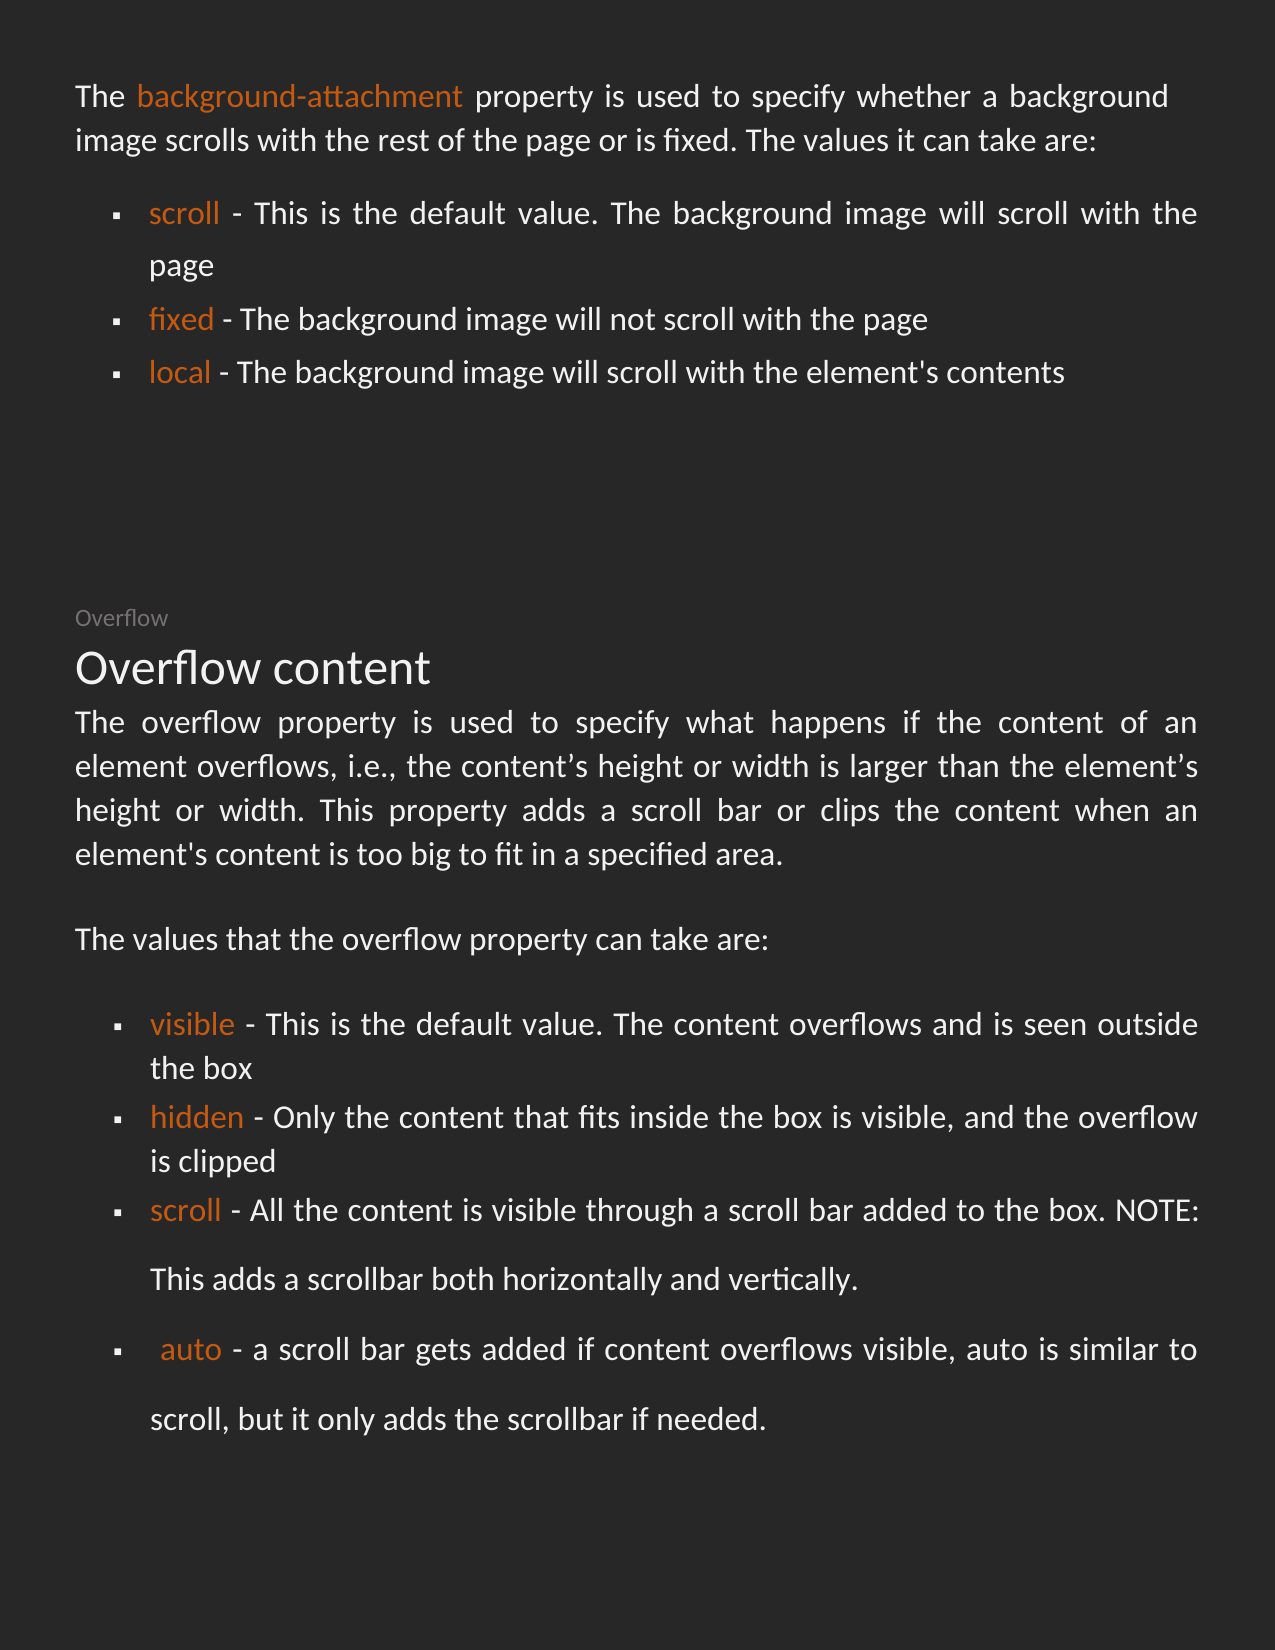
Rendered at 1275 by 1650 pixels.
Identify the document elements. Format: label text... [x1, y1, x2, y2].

text Overflow content [75, 636, 1200, 697]
list fixed - The background image will not scroll with the page [111, 298, 1199, 339]
text The values that the overflow property can take are: [74, 918, 1200, 958]
text Overflow [75, 603, 1200, 633]
list hidden - Only the content that fits inside the box is visible, and the overflow is clipped [112, 1096, 1200, 1181]
text The overflow property is used to specify what happens if the content of an element overflows, i.e., the content’s height or width is larger than the element’s height or width. This property adds a scroll bar or clips the content when an element's content is too big to fit in a specified area. [74, 701, 1200, 874]
list local - The background image will scroll with the element's contents [111, 352, 1199, 392]
list visible - This is the default value. The content overflows and is seen outside the box [112, 1003, 1200, 1088]
list auto - a scroll bar gets added if content overflows visible, auto is similar to scroll, but it only adds the scrollbar if needed. [112, 1328, 1200, 1438]
text The background-attachment property is used to specify whether a background image scrolls with the rest of the page or is fixed. The values it can take are: [75, 75, 1171, 160]
list scroll - This is the default value. The background image will scroll with the page [111, 192, 1199, 285]
list scroll - All the content is visible through a scroll bar added to the box. NOTE: This adds a scrollbar both horizontally and vertically. [112, 1189, 1200, 1299]
